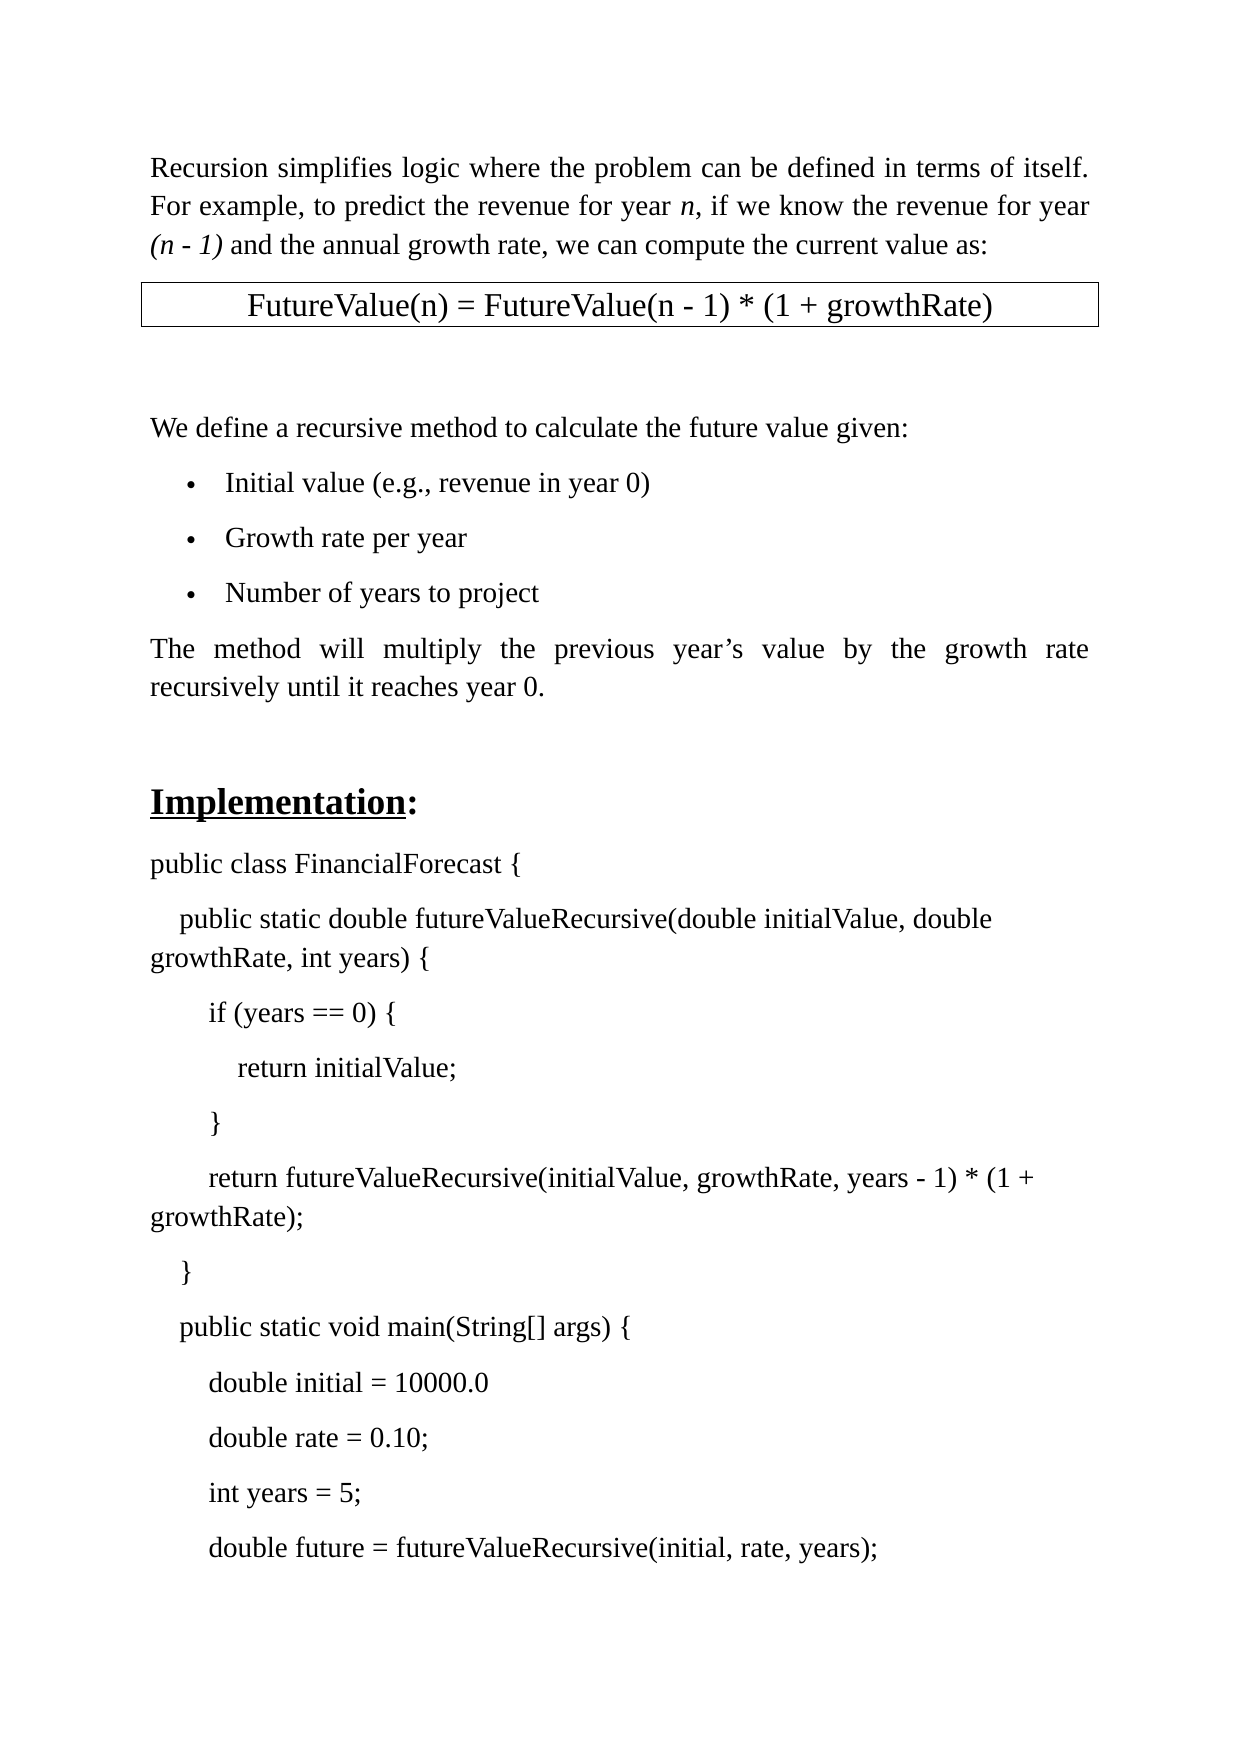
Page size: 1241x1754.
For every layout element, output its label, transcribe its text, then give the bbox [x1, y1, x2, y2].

text public class FinancialForecast { [150, 846, 1090, 879]
text double rate = 0.10; [150, 1420, 1090, 1453]
text } [150, 1105, 1090, 1139]
text return futureValueRecursive(initialValue, growthRate, years - 1) * (1 + growthRate); [150, 1161, 1090, 1233]
text Recursion simplifies logic where the problem can be defined in terms of itself. For example, to predict the revenue for year n, if we know the revenue for year (n - 1) and the annual growth rate, we can compute the current value as: [150, 150, 1090, 261]
text public static void main(String[] args) { [150, 1309, 1090, 1343]
list Number of years to project [187, 576, 1090, 609]
list Initial value (e.g., revenue in year 0) [187, 465, 1090, 499]
text int years = 5; [150, 1475, 1090, 1509]
text The method will multiply the previous year’s value by the growth rate recursively until it reaches year 0. [150, 631, 1090, 703]
text double future = futureValueRecursive(initial, rate, years); [150, 1530, 1090, 1564]
text public static double futureValueRecursive(double initialValue, double growthRate, int years) { [150, 901, 1090, 973]
text We define a recursive method to calculate the future value given: [150, 410, 1090, 443]
text FutureValue(n) = FutureValue(n - 1) * (1 + growthRate) [142, 283, 1098, 326]
text } [150, 1254, 1090, 1288]
text Implementation: [150, 780, 1090, 823]
text return initialValue; [150, 1050, 1090, 1084]
list Growth rate per year [187, 520, 1090, 554]
text if (years == 0) { [150, 995, 1090, 1028]
text double initial = 10000.0 [150, 1365, 1090, 1398]
